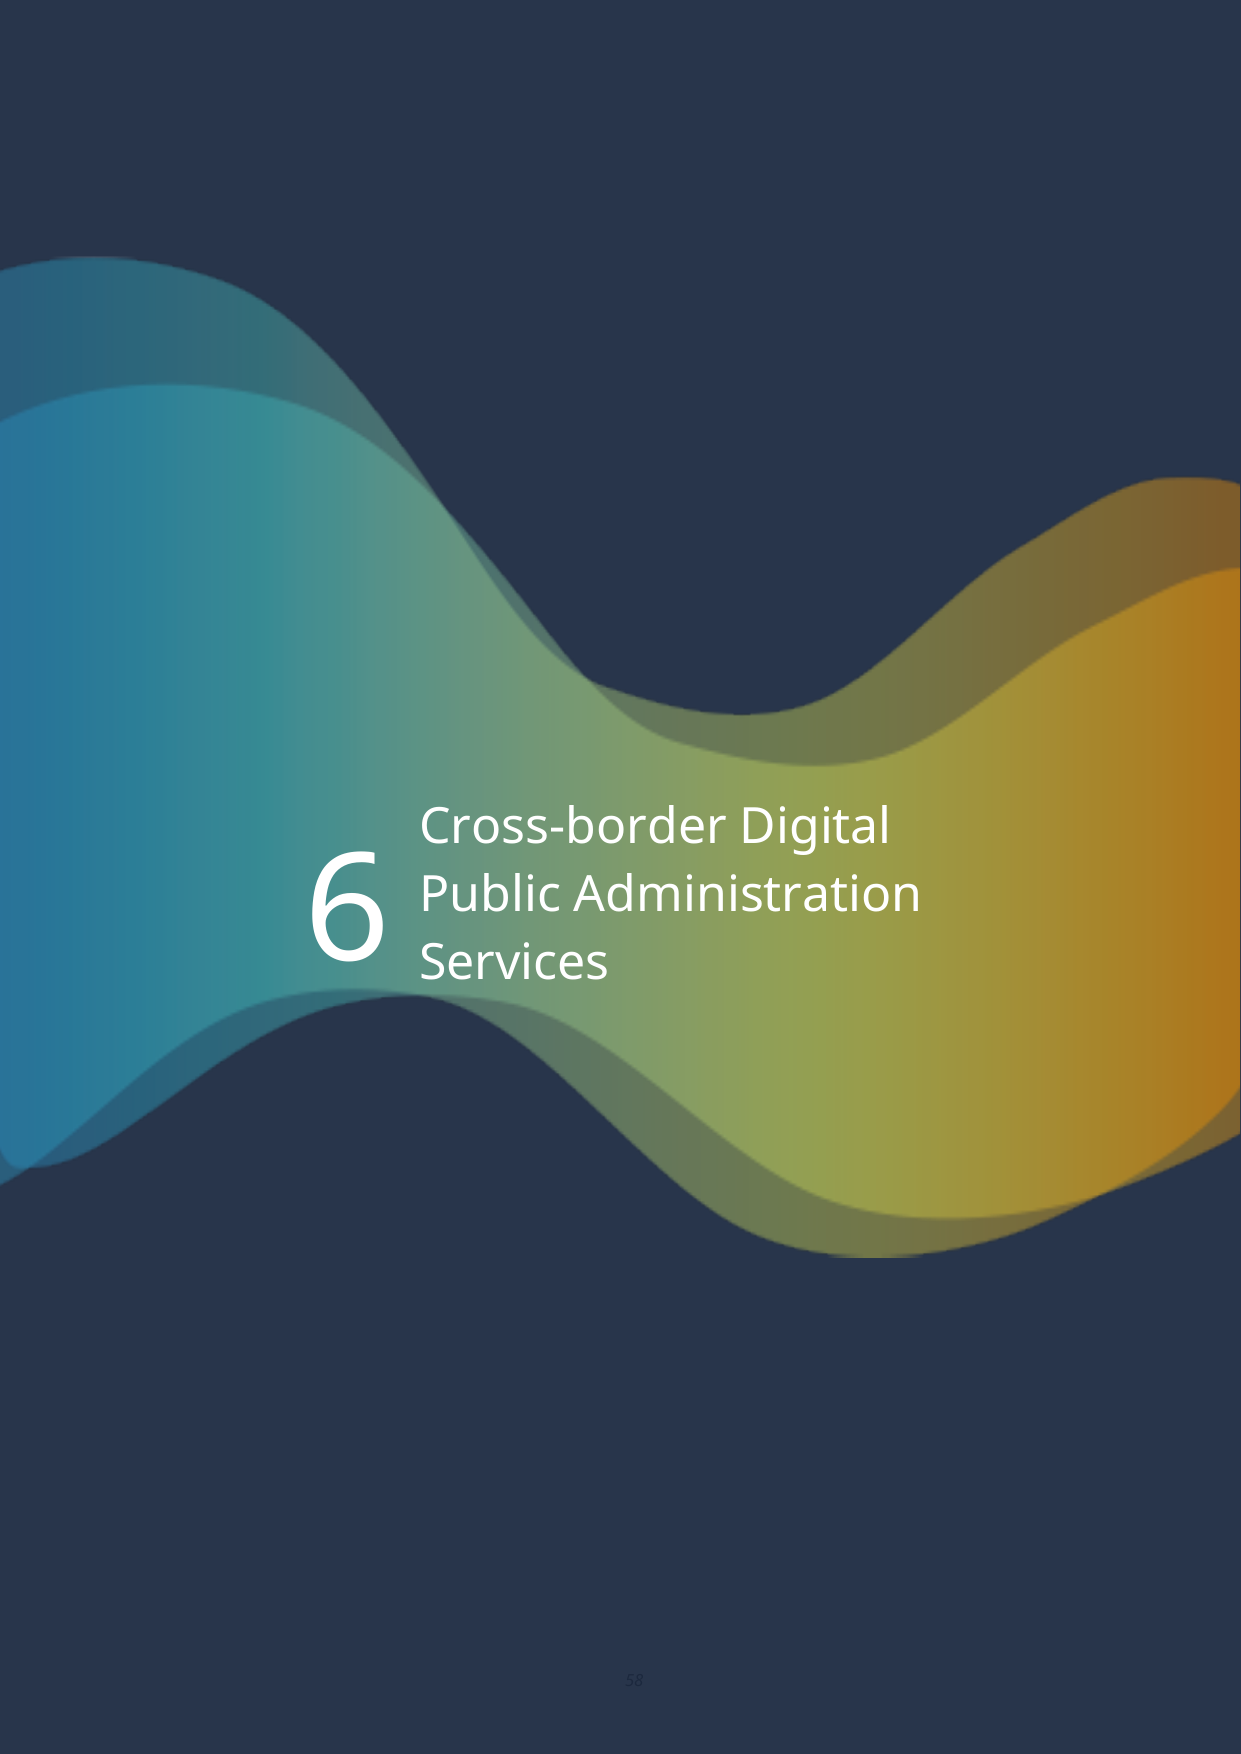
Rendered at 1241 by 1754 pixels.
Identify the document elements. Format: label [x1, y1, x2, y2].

picture [0, 249, 1241, 1258]
